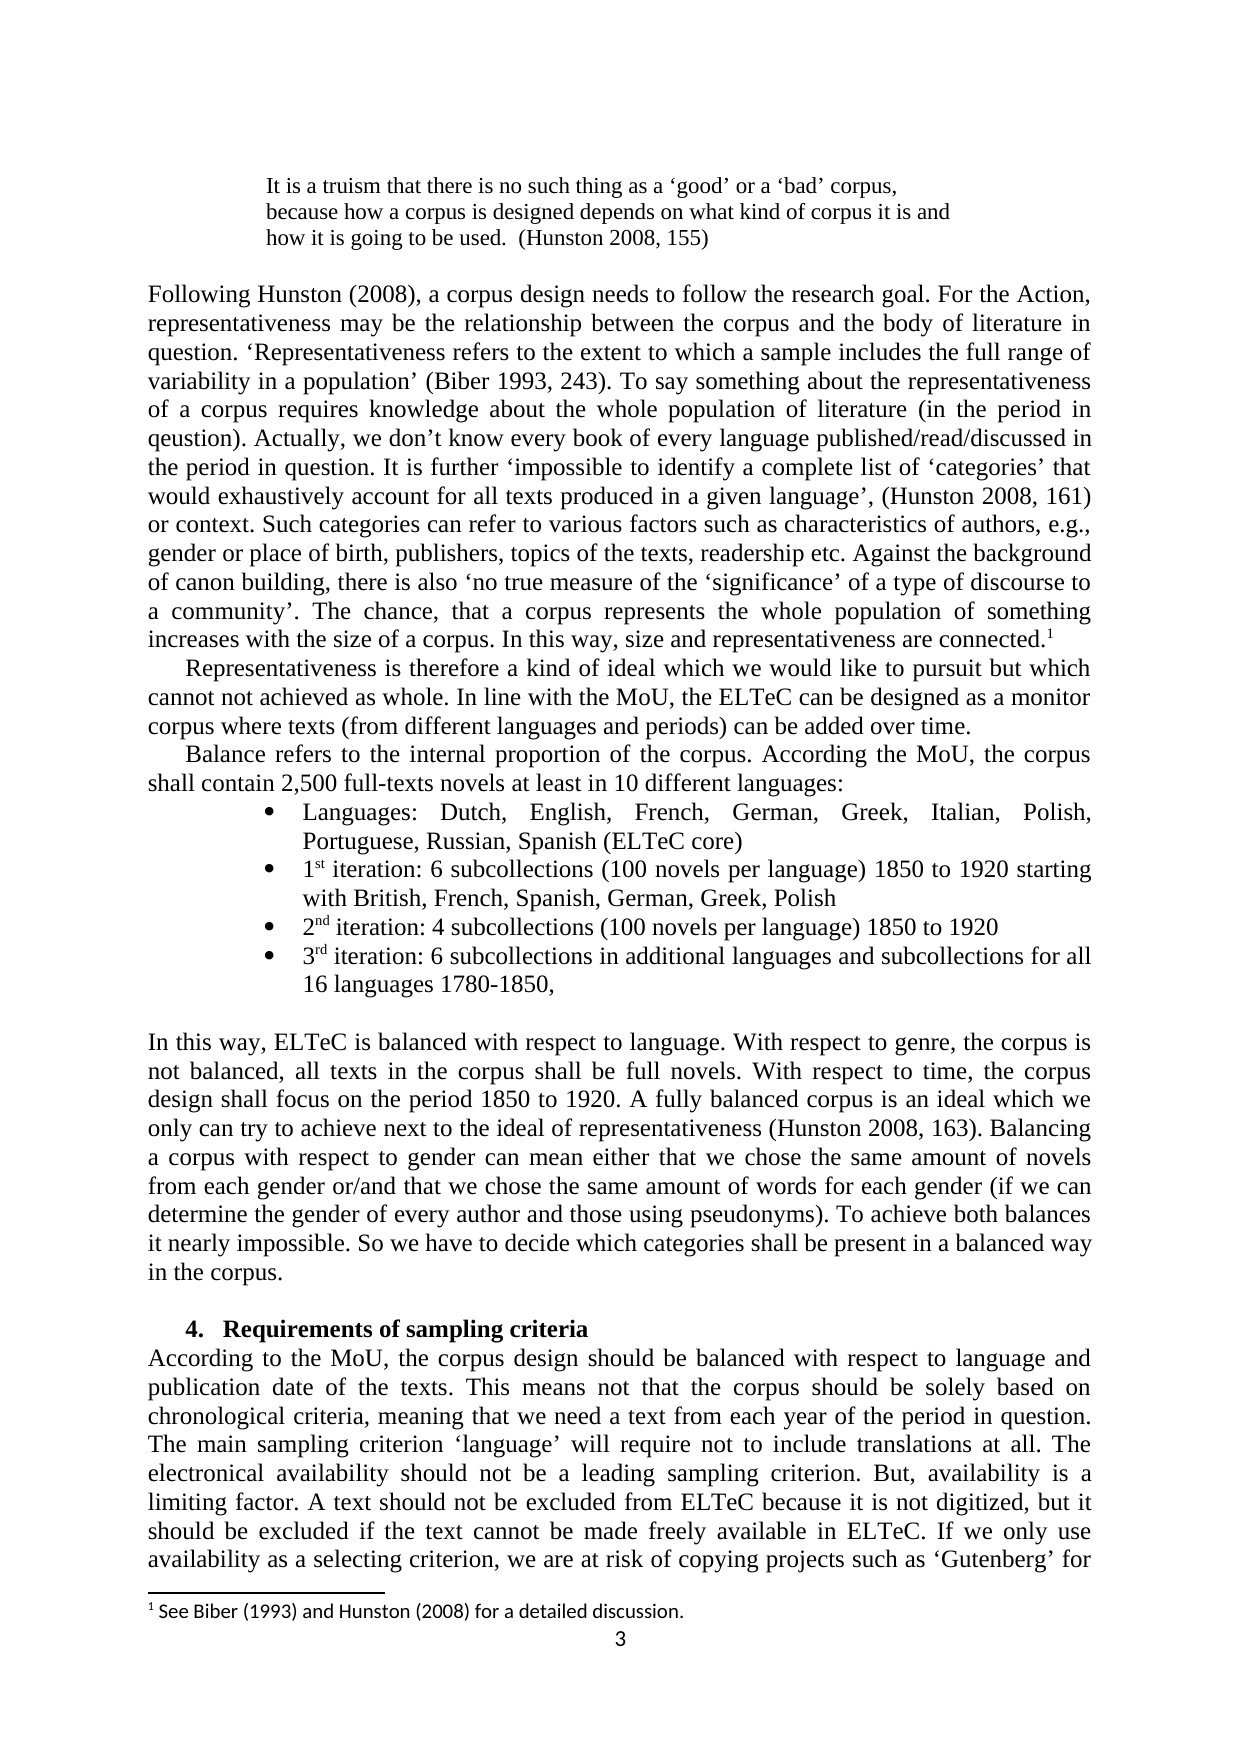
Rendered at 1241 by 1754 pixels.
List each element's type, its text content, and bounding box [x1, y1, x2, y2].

list Requirements of sampling criteria [185, 1314, 1093, 1343]
text Following Hunston (2008), a corpus design needs to follow the research goal. For the Action, representativeness may be the relationship between the corpus and the body of literature in question. ‘Representativeness refers to the extent to which a sample includes the full range of variability in a population’ (Biber 1993, 243). To say something about the representativeness of a corpus requires knowledge about the whole population of literature (in the period in qeustion). Actually, we don’t know every book of every language published/read/discussed in the period in question. It is further ‘impossible to identify a complete list of ‘categories’ that would exhaustively account for all texts produced in a given language’, (Hunston 2008, 161) or context. Such categories can refer to various factors such as characteristics of authors, e.g., gender or place of birth, publishers, topics of the texts, readership etc. Against the background of canon building, there is also ‘no true measure of the ‘significance’ of a type of discourse to a community’. The chance, that a corpus represents the whole population of something increases with the size of a corpus. In this way, size and representativeness are connected. [148, 279, 1093, 653]
list 3rd iteration: 6 subcollections in additional languages and subcollections for all 16 languages 1780-1850, [265, 941, 1093, 998]
list 1st iteration: 6 subcollections (100 novels per language) 1850 to 1920 starting with British, French, Spanish, German, Greek, Polish [265, 854, 1093, 912]
text It is a truism that there is no such thing as a ‘good’ or a ‘bad’ corpus, because how a corpus is designed depends on what kind of corpus it is and how it is going to be used. (Hunston 2008, 155) [266, 172, 974, 251]
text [148, 1343, 1093, 1573]
text In this way, ELTeC is balanced with respect to language. With respect to genre, the corpus is not balanced, all texts in the corpus shall be full novels. With respect to time, the corpus design shall focus on the period 1850 to 1920. A fully balanced corpus is an ideal which we only can try to achieve next to the ideal of representativeness (Hunston 2008, 163). Balancing a corpus with respect to gender can mean either that we chose the same amount of novels from each gender or/and that we chose the same amount of words for each gender (if we can determine the gender of every author and those using pseudonyms). To achieve both balances it nearly impossible. So we have to decide which categories shall be present in a balanced way in the corpus. [148, 1027, 1093, 1286]
list 2nd iteration: 4 subcollections (100 novels per language) 1850 to 1920 [265, 912, 1093, 941]
list Languages: Dutch, English, French, German, Greek, Italian, Polish, Portuguese, Russian, Spanish (ELTeC core) [265, 797, 1093, 854]
text Representativeness is therefore a kind of ideal which we would like to pursuit but which cannot not achieved as whole. In line with the MoU, the ELTeC can be designed as a monitor corpus where texts (from different languages and periods) can be added over time. [148, 653, 1093, 739]
text Balance refers to the internal proportion of the corpus. According the MoU, the corpus shall contain 2,500 full-texts novels at least in 10 different languages: [148, 739, 1093, 797]
